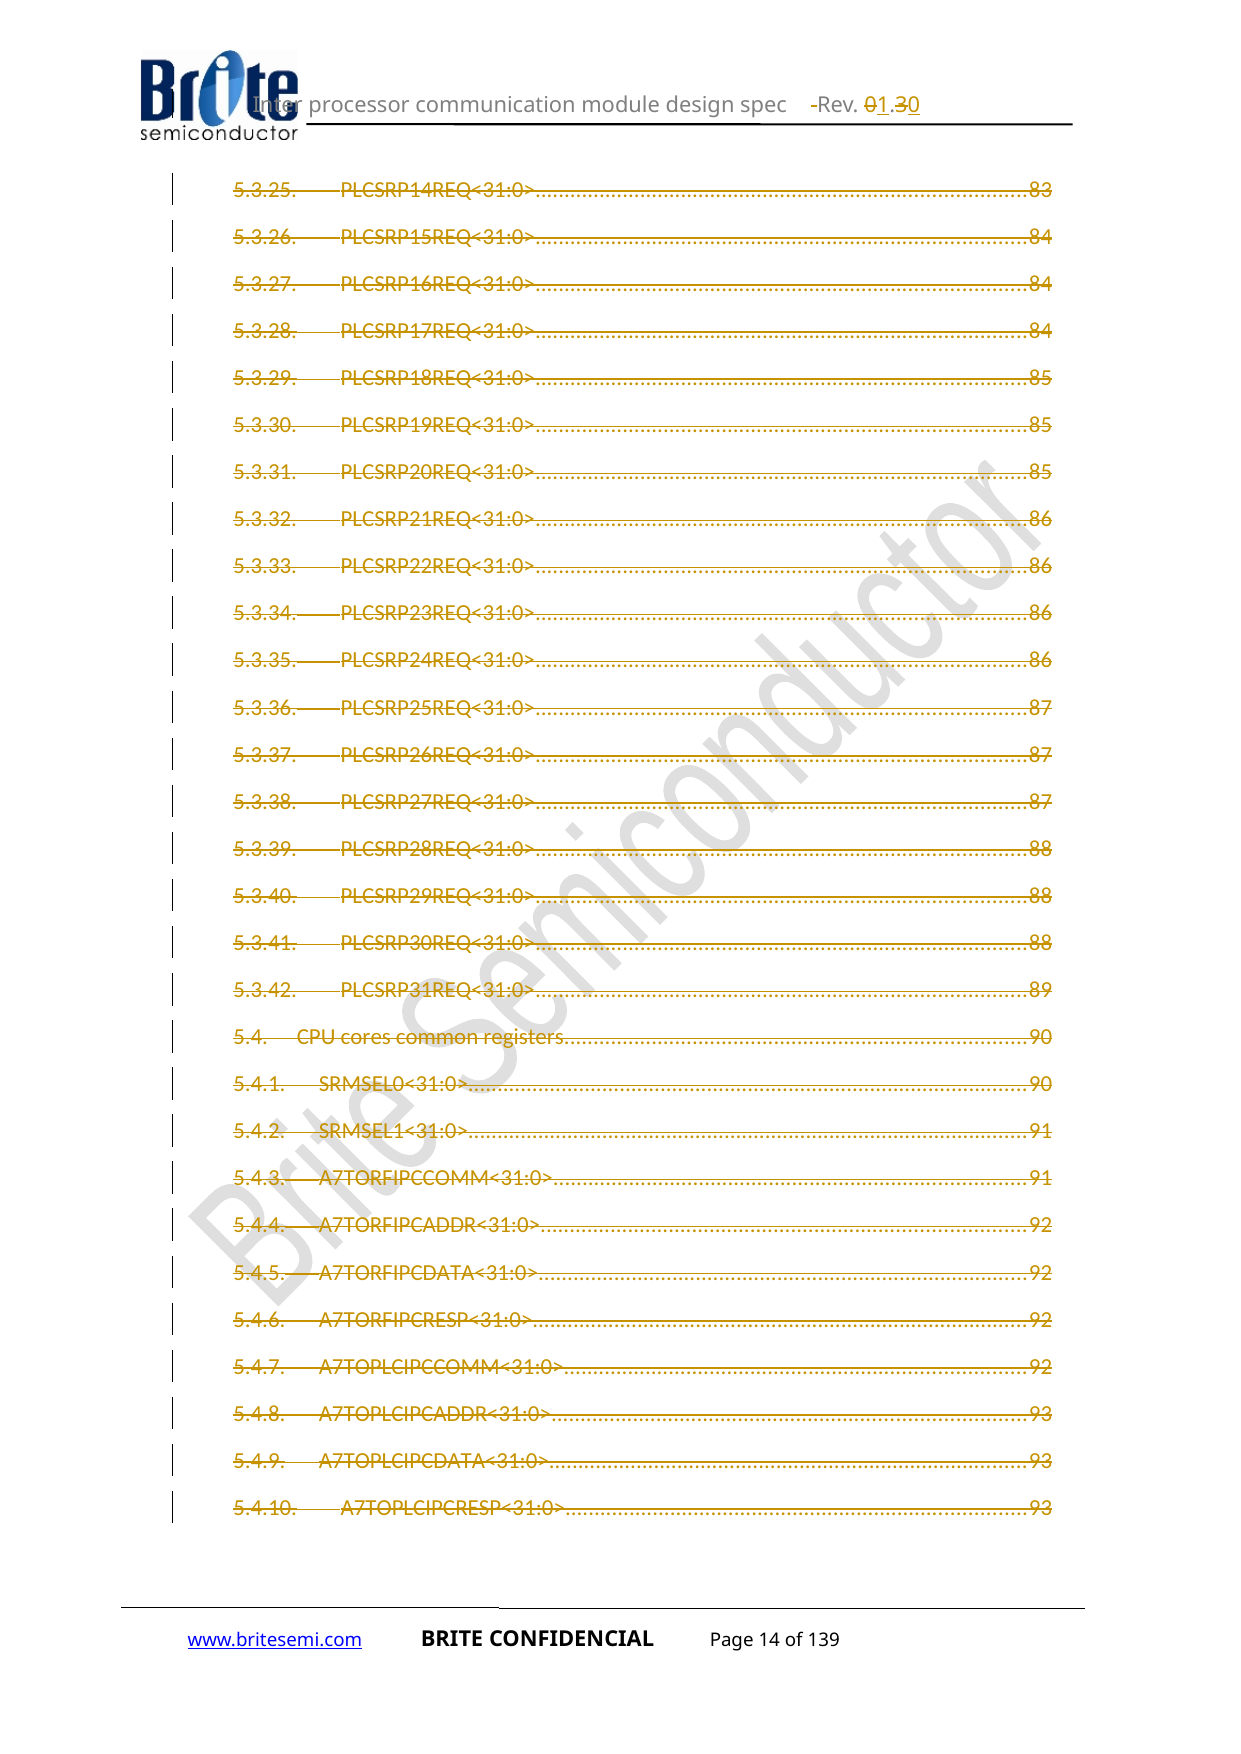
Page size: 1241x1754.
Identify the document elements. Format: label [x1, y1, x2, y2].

picture [140, 50, 298, 140]
